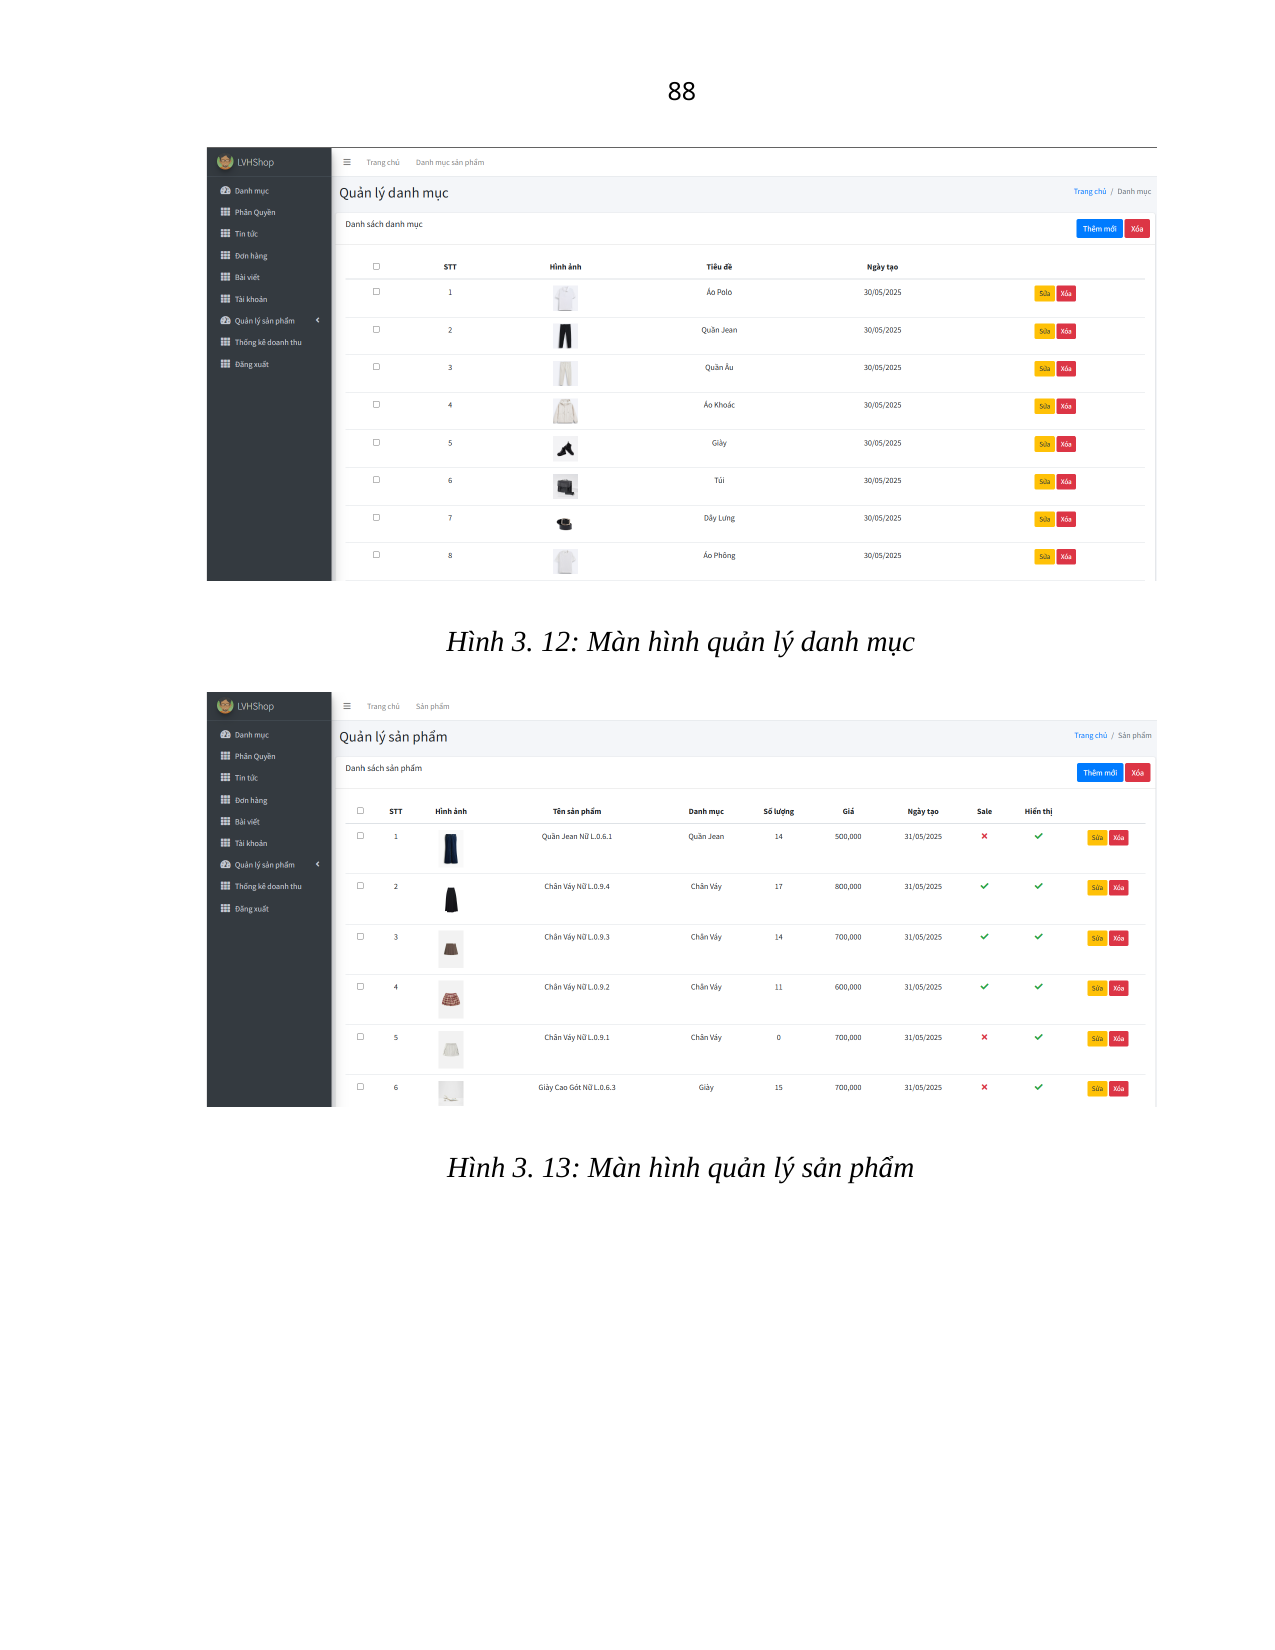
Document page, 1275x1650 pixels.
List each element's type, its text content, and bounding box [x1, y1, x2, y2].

text Hình 3. 12: Màn hình quản lý danh mục [207, 624, 1157, 658]
text Hình 3. 13: Màn hình quản lý sản phẩm [207, 1150, 1157, 1183]
picture [206, 147, 1157, 581]
picture [206, 692, 1157, 1107]
